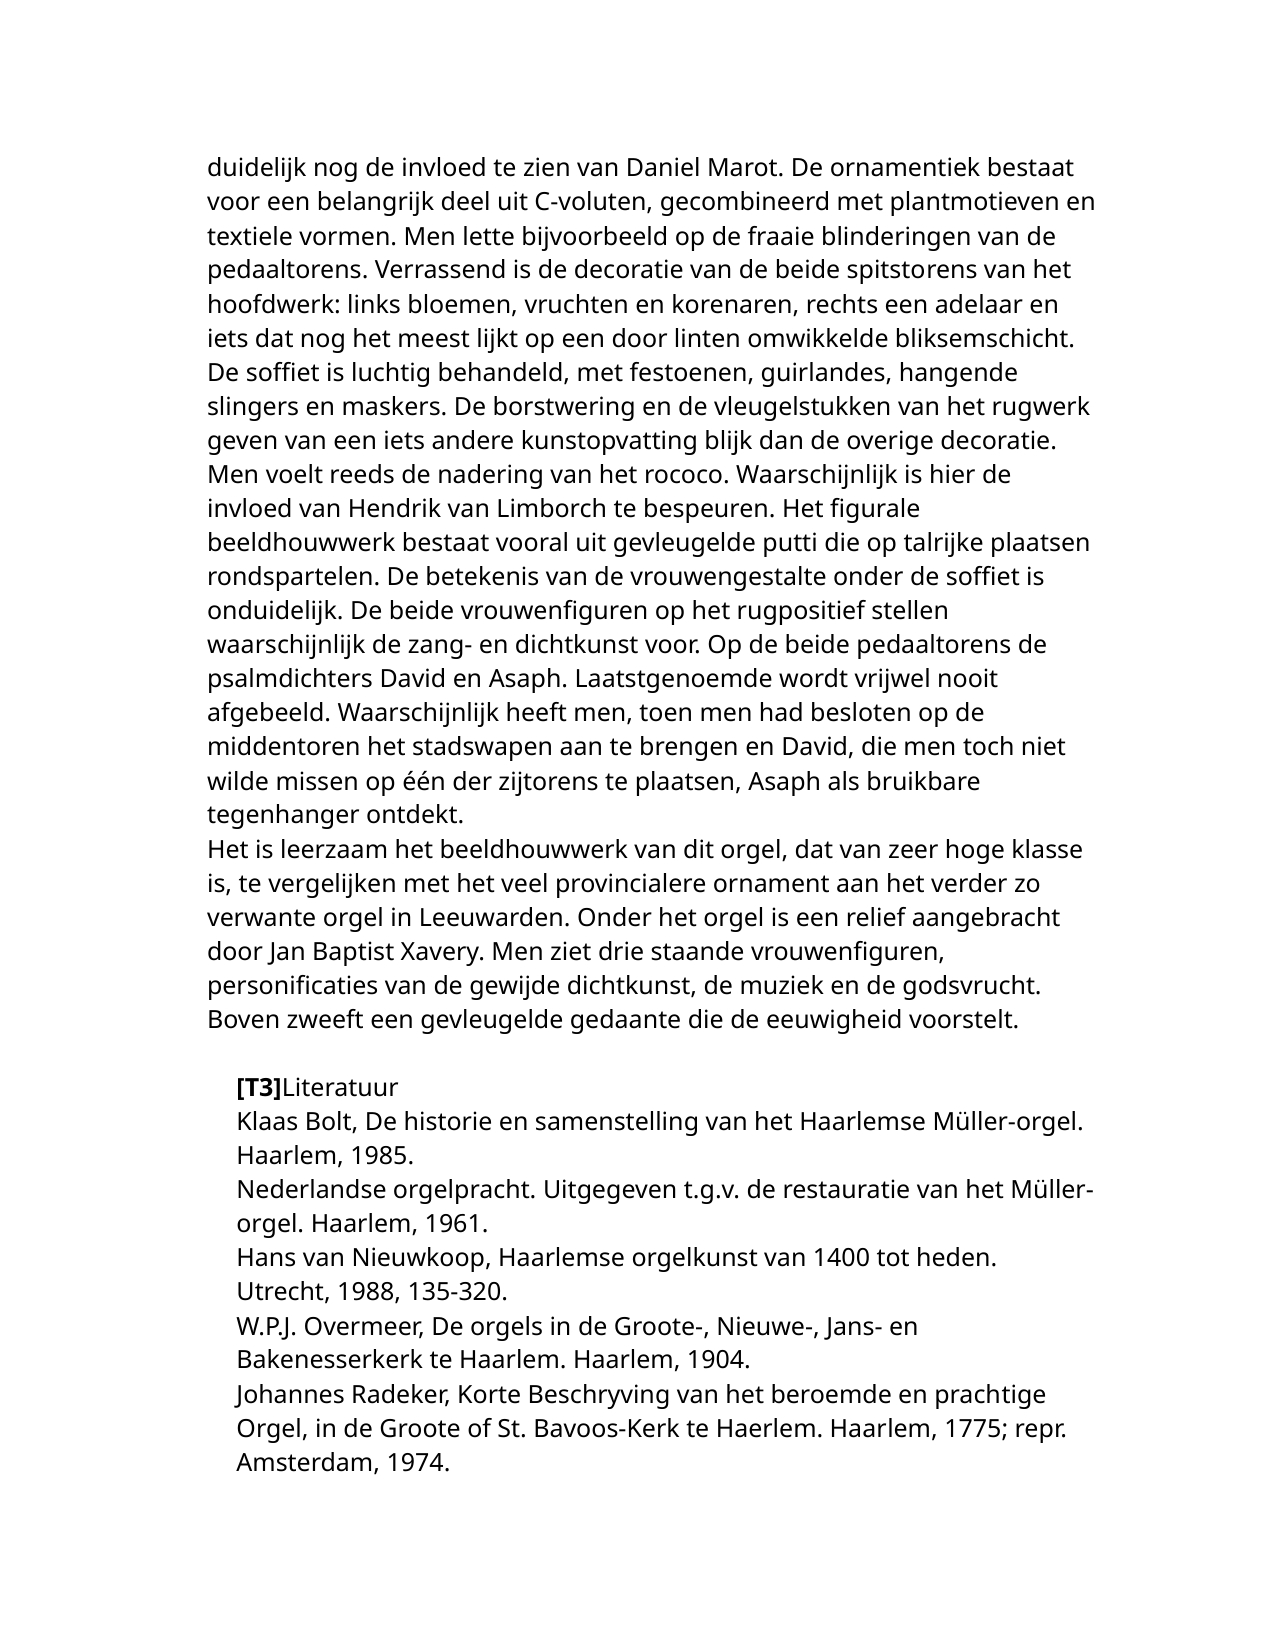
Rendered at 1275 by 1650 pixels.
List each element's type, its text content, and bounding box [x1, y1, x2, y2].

text Hans van Nieuwkoop, Haarlemse orgelkunst van 1400 tot heden. Utrecht, 1988, 135-320. [236, 1240, 1098, 1308]
text Het is leerzaam het beeldhouwwerk van dit orgel, dat van zeer hoge klasse is, te vergelijken met het veel provincialere ornament aan het verder zo verwante orgel in Leeuwarden. Onder het orgel is een relief aangebracht door Jan Baptist Xavery. Men ziet drie staande vrouwenfiguren, personificaties van de gewijde dichtkunst, de muziek en de godsvrucht. Boven zweeft een gevleugelde gedaante die de eeuwigheid voorstelt. [207, 831, 1098, 1036]
text [T3]Literatuur [236, 1070, 1098, 1104]
text Johannes Radeker, Korte Beschryving van het beroemde en prachtige Orgel, in de Groote of St. Bavoos-Kerk te Haerlem. Haarlem, 1775; repr. Amsterdam, 1974. [236, 1376, 1098, 1478]
text Klaas Bolt, De historie en samenstelling van het Haarlemse Müller-orgel. Haarlem, 1985. [236, 1104, 1098, 1172]
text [207, 150, 1098, 831]
text Nederlandse orgelpracht. Uitgegeven t.g.v. de restauratie van het Müller-orgel. Haarlem, 1961. [236, 1172, 1098, 1240]
text W.P.J. Overmeer, De orgels in de Groote-, Nieuwe-, Jans- en Bakenesserkerk te Haarlem. Haarlem, 1904. [236, 1308, 1098, 1376]
